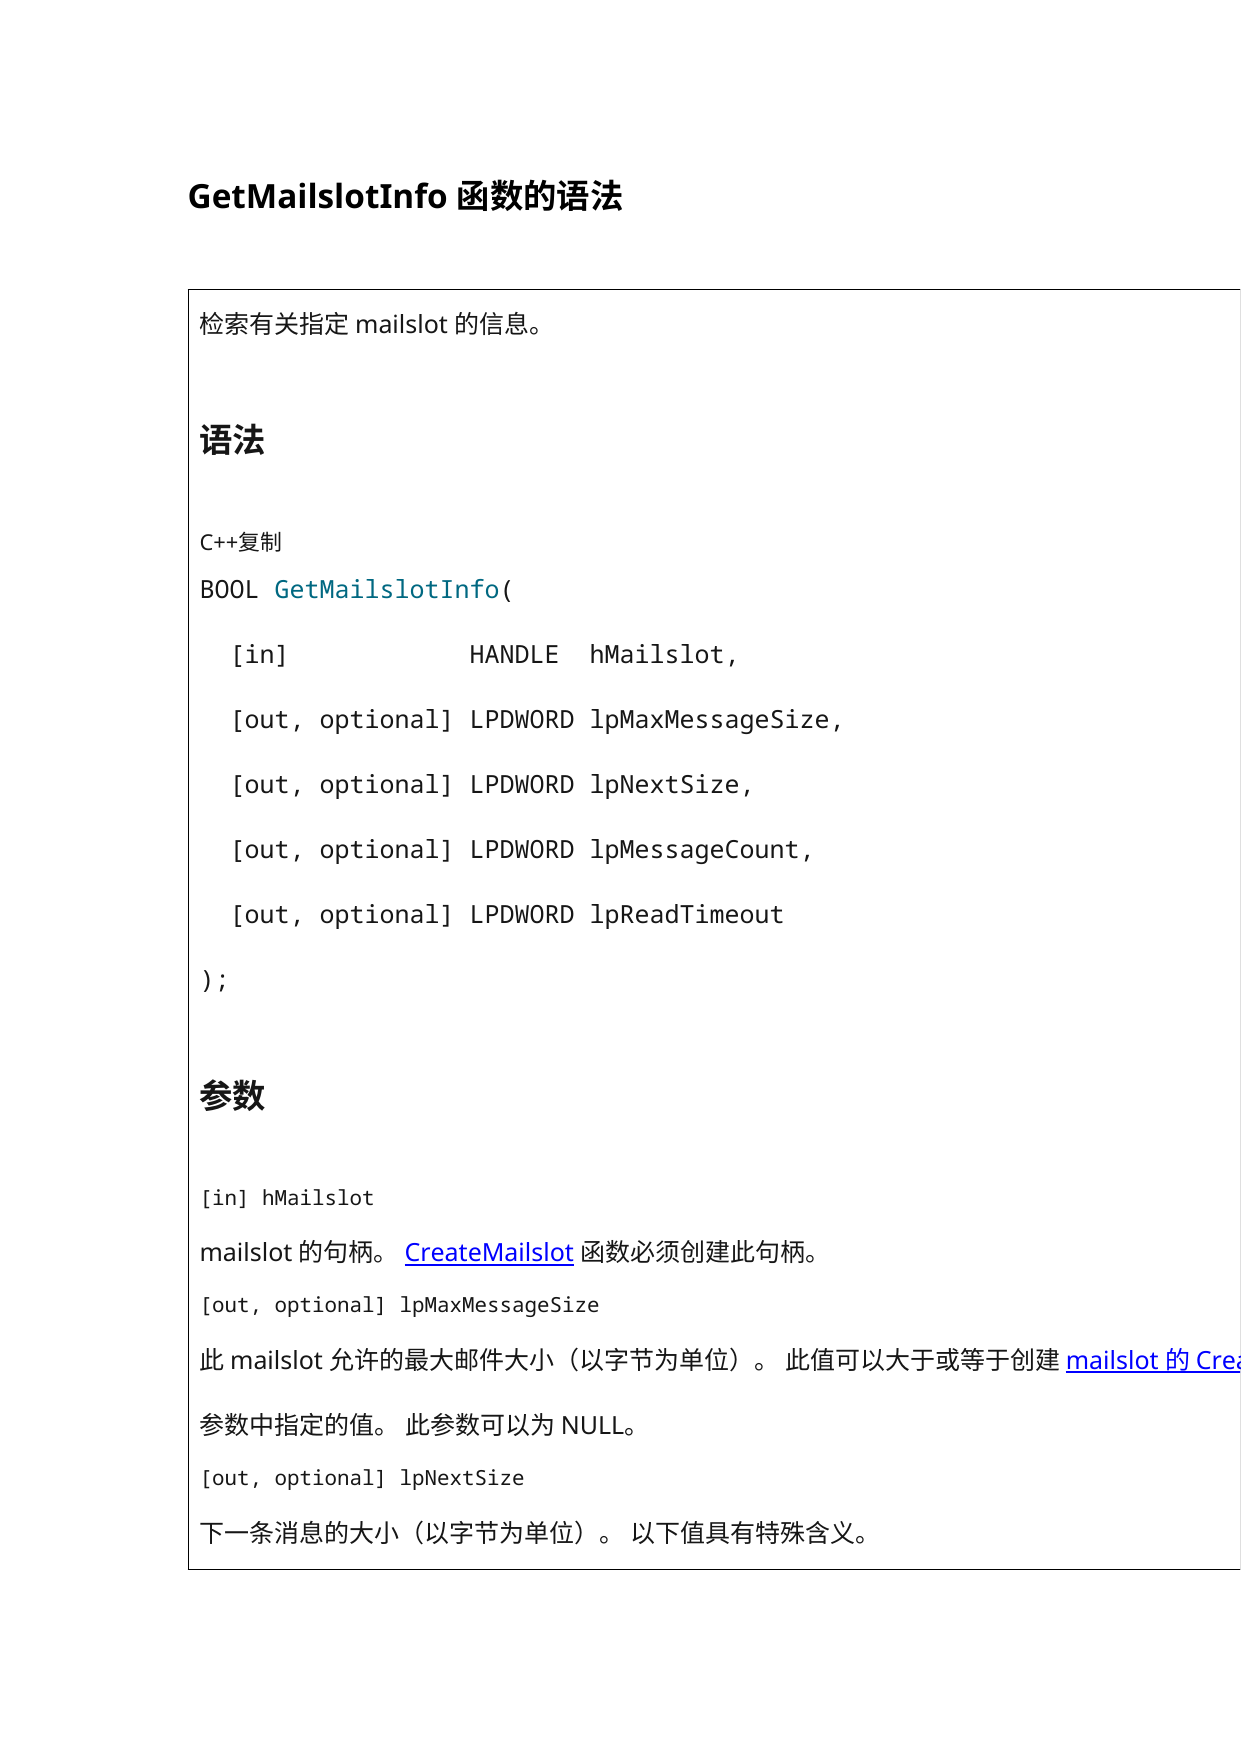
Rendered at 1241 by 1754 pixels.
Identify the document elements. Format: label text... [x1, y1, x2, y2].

subtitle GetMailslotInfo 函数的语法 [187, 162, 1053, 227]
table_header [189, 290, 1240, 1569]
